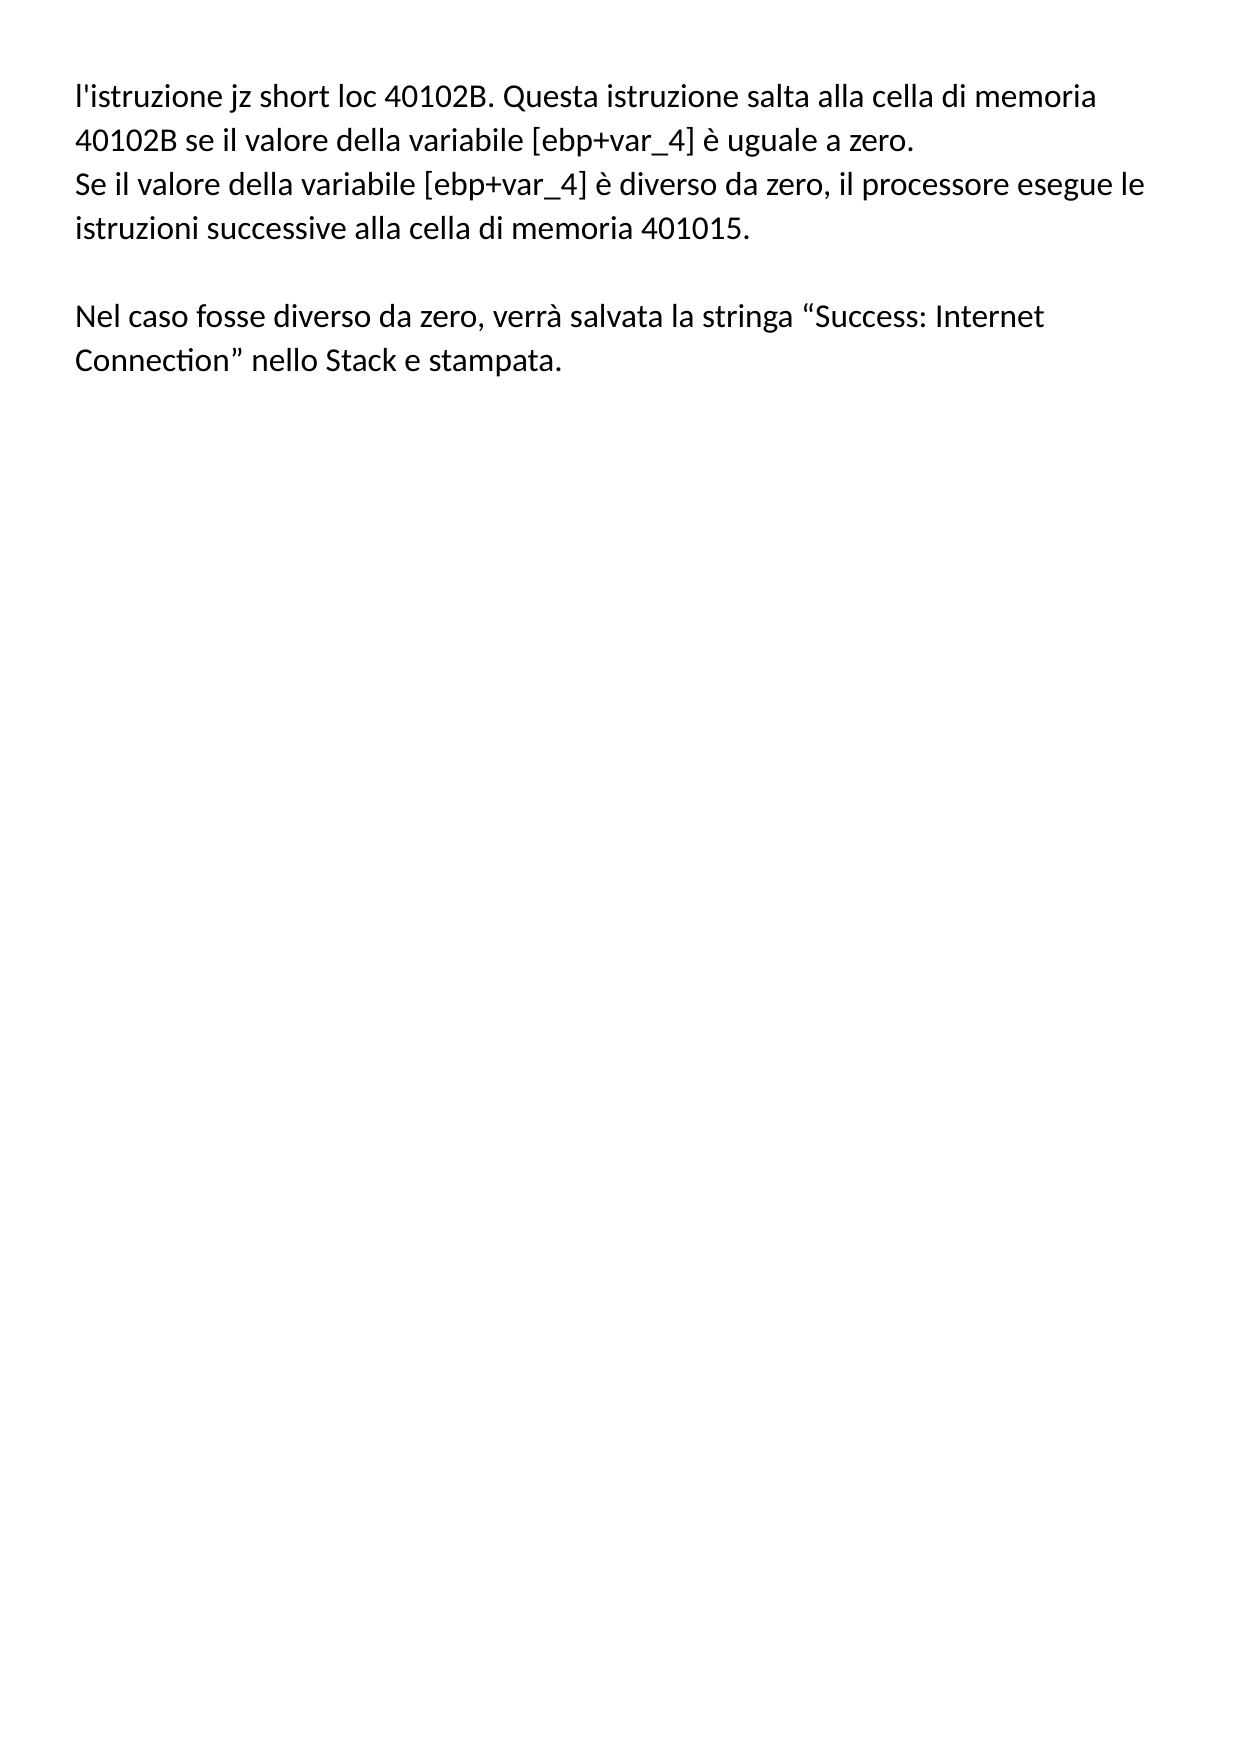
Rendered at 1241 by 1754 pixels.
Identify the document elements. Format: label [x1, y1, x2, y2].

text [75, 75, 1165, 379]
